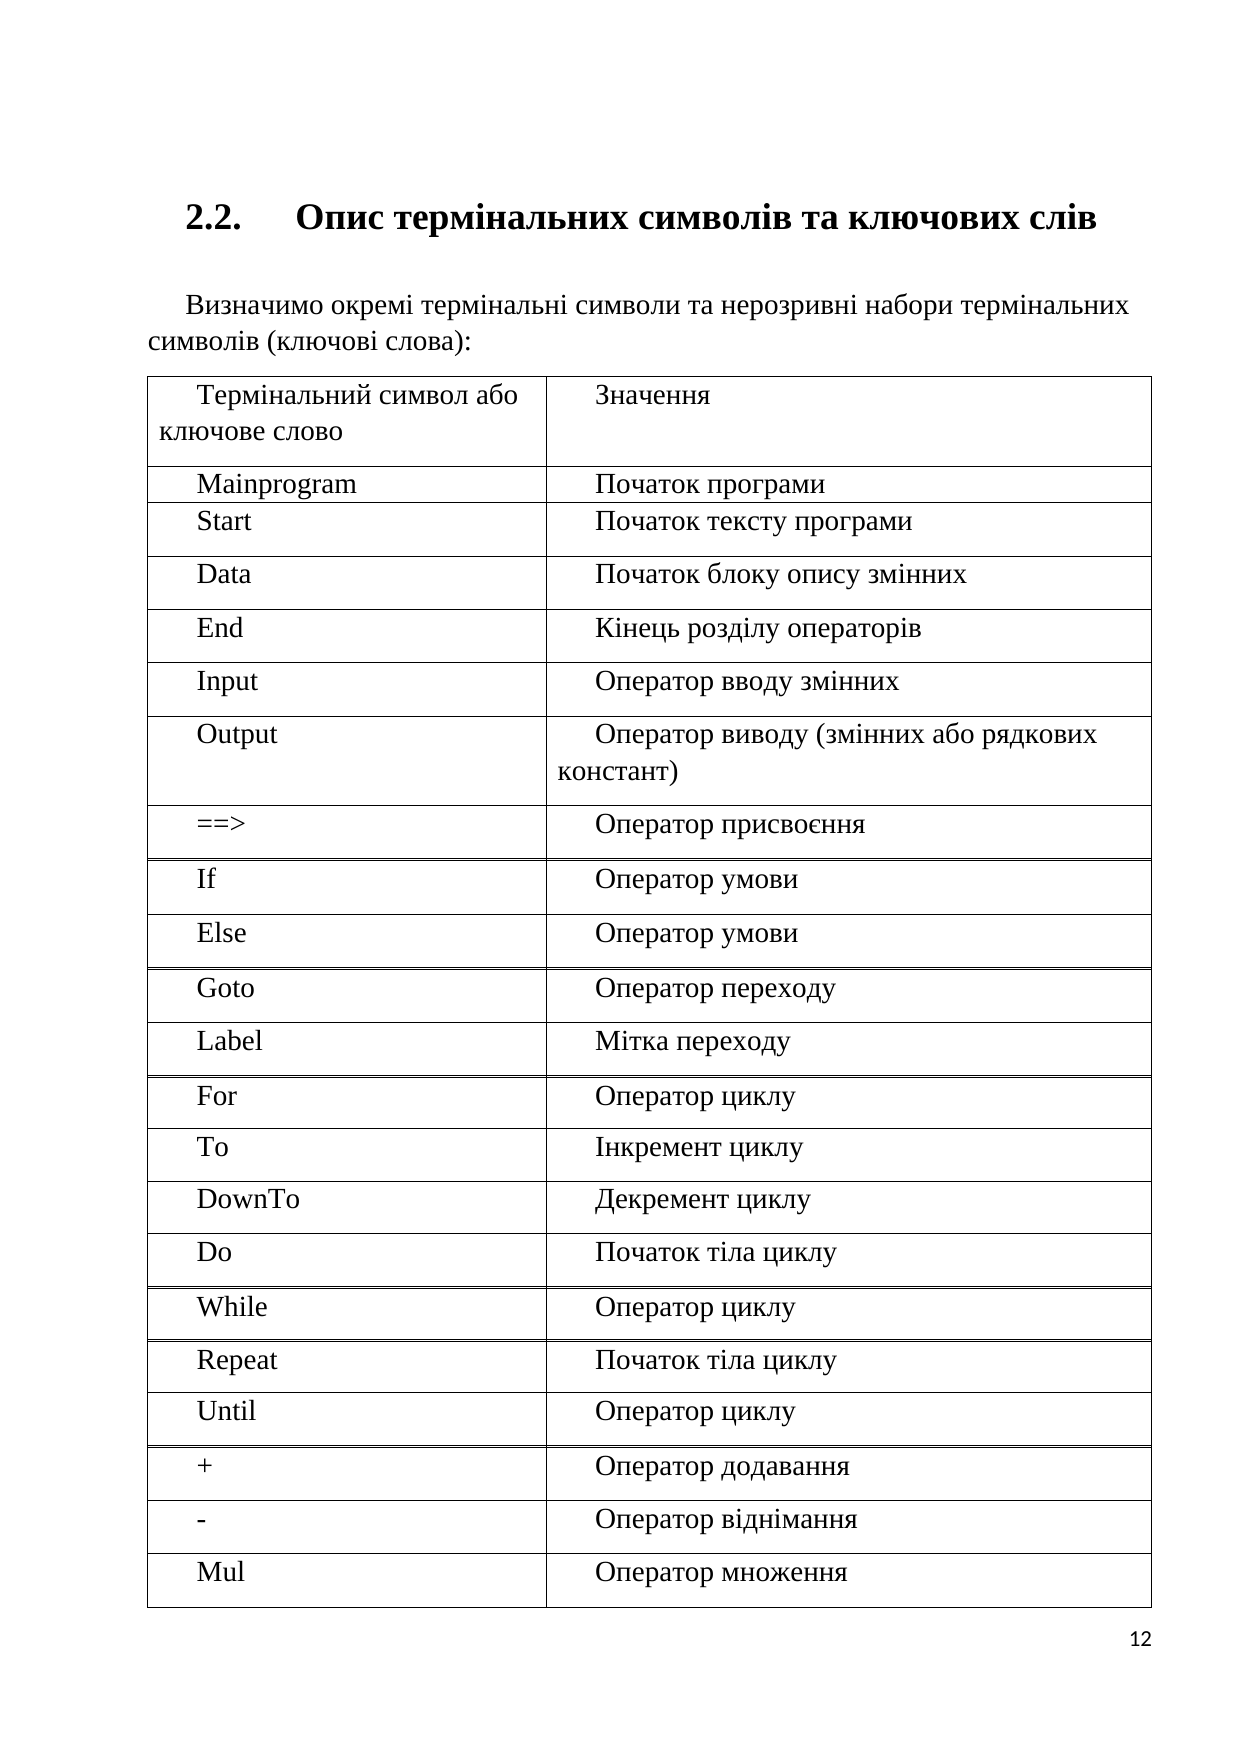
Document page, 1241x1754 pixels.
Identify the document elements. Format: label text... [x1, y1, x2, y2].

table_cell While [148, 1289, 546, 1339]
table_cell ==> [148, 806, 546, 858]
table_cell Start [148, 503, 546, 556]
table_cell Декремент циклу [547, 1182, 1151, 1233]
table_cell Repeat [148, 1342, 546, 1392]
table_header Значення [547, 377, 1151, 466]
table_cell Початок тіла циклу [547, 1234, 1151, 1286]
table_cell - [148, 1501, 546, 1553]
table_cell Mul [148, 1554, 546, 1607]
table_cell Data [148, 557, 546, 609]
table_cell Label [148, 1023, 546, 1075]
table_cell Оператор переходу [547, 970, 1151, 1022]
table_cell To [148, 1129, 546, 1181]
table_cell + [148, 1448, 546, 1500]
table_cell Початок тіла циклу [547, 1342, 1151, 1392]
table_cell Інкремент циклу [547, 1129, 1151, 1181]
table_cell Оператор присвоєння [547, 806, 1151, 858]
table_cell Оператор циклу [547, 1078, 1151, 1128]
table_cell Else [148, 915, 546, 967]
table_cell DownTo [148, 1182, 546, 1233]
table_cell Output [148, 717, 546, 805]
text Визначимо окремі термінальні символи та нерозривні набори термінальних символів (ключові слова): [148, 287, 1152, 357]
table_cell End [148, 610, 546, 662]
table_cell Mainprogram [148, 467, 546, 502]
table_cell Кінець розділу операторів [547, 610, 1151, 662]
table_cell If [148, 861, 546, 914]
table_cell Until [148, 1393, 546, 1444]
table_cell For [148, 1078, 546, 1128]
table_cell Оператор множення [547, 1554, 1151, 1607]
table_cell Goto [148, 970, 546, 1022]
table_cell Оператор циклу [547, 1289, 1151, 1339]
table_cell Оператор вводу змінних [547, 663, 1151, 716]
table_cell Початок тексту програми [547, 503, 1151, 556]
table_cell Початок блоку опису змінних [547, 557, 1151, 609]
table_cell Input [148, 663, 546, 716]
text Опис термінальних символів та ключових слів [185, 194, 1152, 237]
table_cell Початок програми [547, 467, 1151, 502]
table_cell Мітка переходу [547, 1023, 1151, 1075]
table_cell Do [148, 1234, 546, 1286]
table_cell Оператор умови [547, 861, 1151, 914]
table_header Термінальний символ або ключове слово [148, 377, 546, 466]
table_cell Оператор віднімання [547, 1501, 1151, 1553]
table_cell Оператор виводу (змінних або рядкових констант) [547, 717, 1151, 805]
table_cell Оператор циклу [547, 1393, 1151, 1444]
table_cell Оператор додавання [547, 1448, 1151, 1500]
table_cell Оператор умови [547, 915, 1151, 967]
